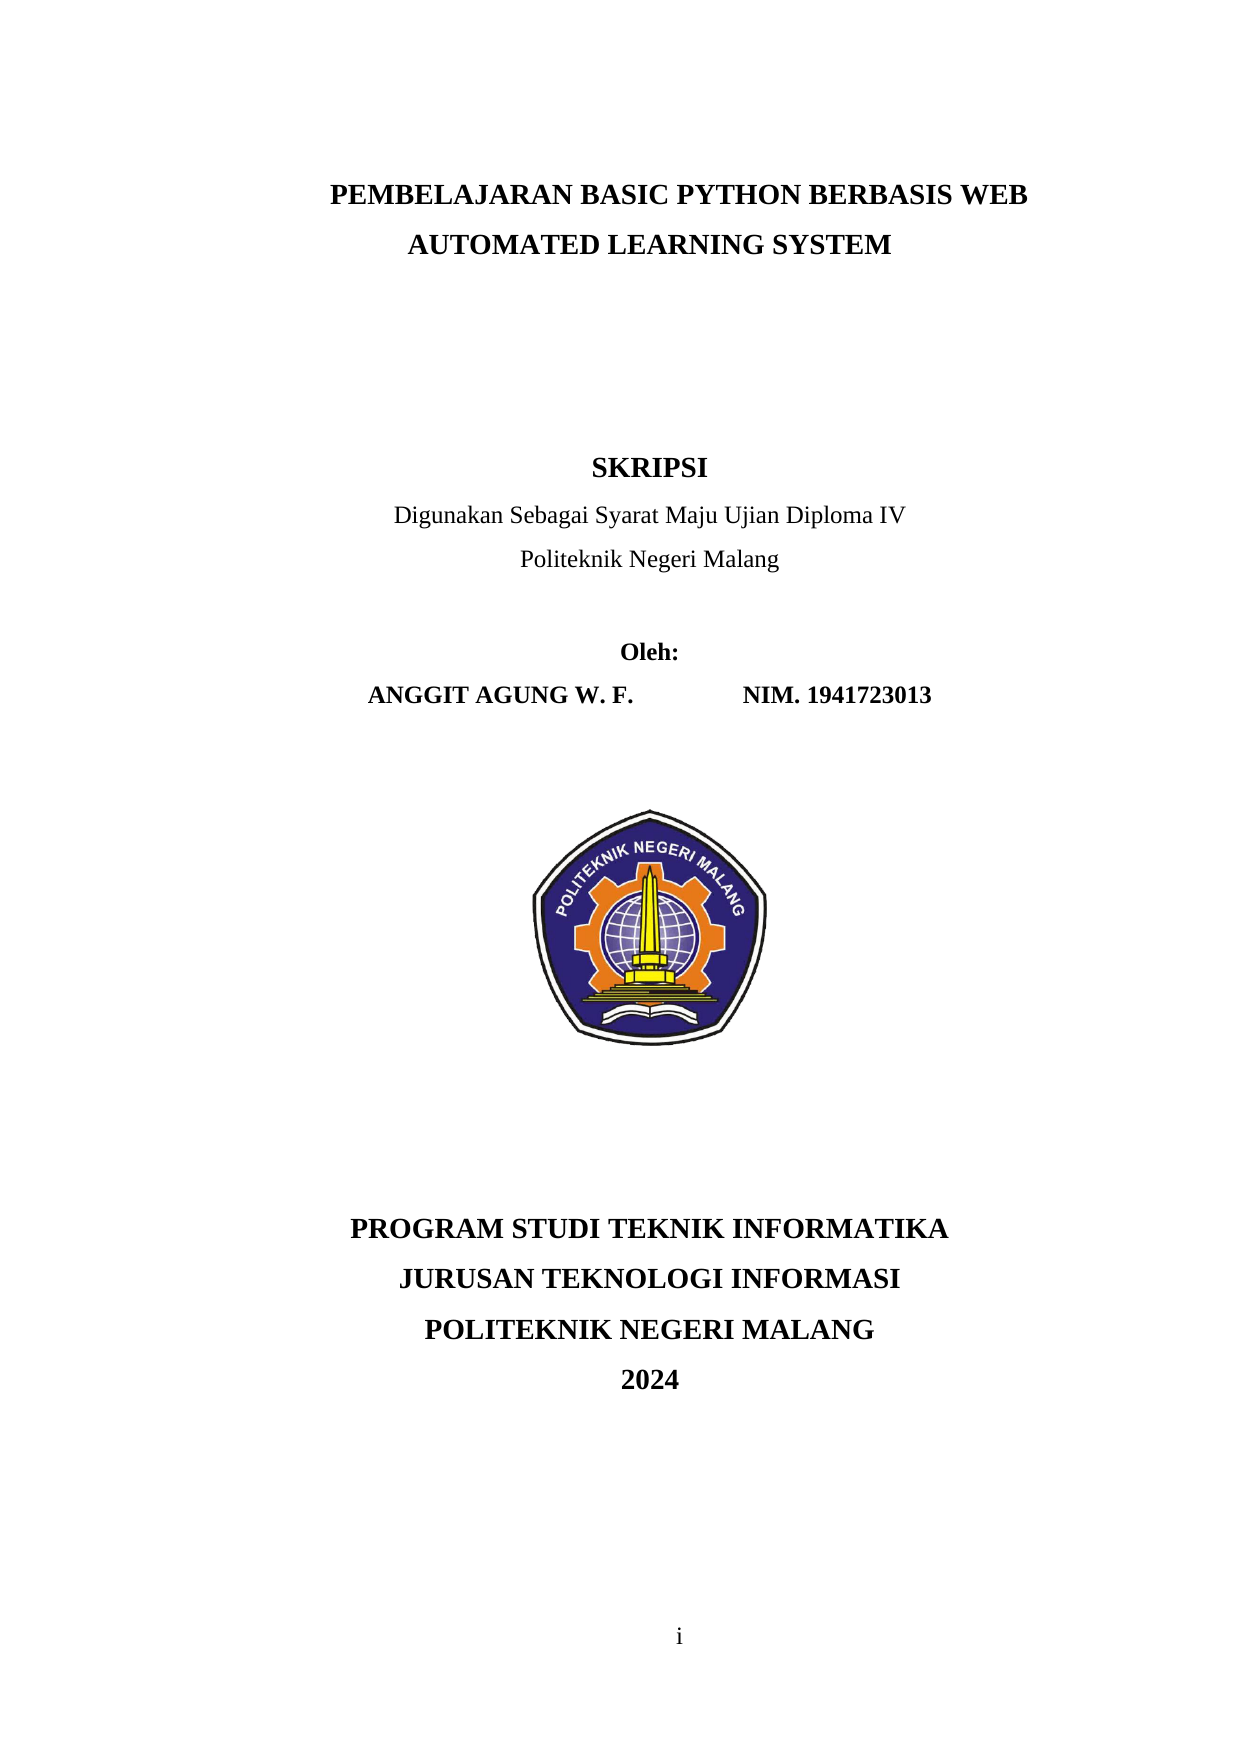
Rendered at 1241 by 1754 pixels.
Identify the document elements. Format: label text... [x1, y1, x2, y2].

text Oleh: [236, 637, 1063, 666]
text 2024 [236, 1362, 1063, 1396]
text Digunakan Sebagai Syarat Maju Ujian Diploma IV [236, 501, 1063, 529]
text ANGGIT AGUNG W. F. NIM. 1941723013 [236, 680, 1063, 709]
text PEMBELAJARAN BASIC PYTHON BERBASIS WEB AUTOMATED LEARNING SYSTEM [236, 177, 1063, 261]
text POLITEKNIK NEGERI MALANG [236, 1312, 1063, 1345]
picture [532, 809, 767, 1046]
text JURUSAN TEKNOLOGI INFORMASI [236, 1262, 1063, 1295]
text PROGRAM STUDI TEKNIK INFORMATIKA [236, 1211, 1063, 1245]
text Politeknik Negeri Malang [236, 544, 1063, 572]
text SKRIPSI [236, 450, 1063, 484]
